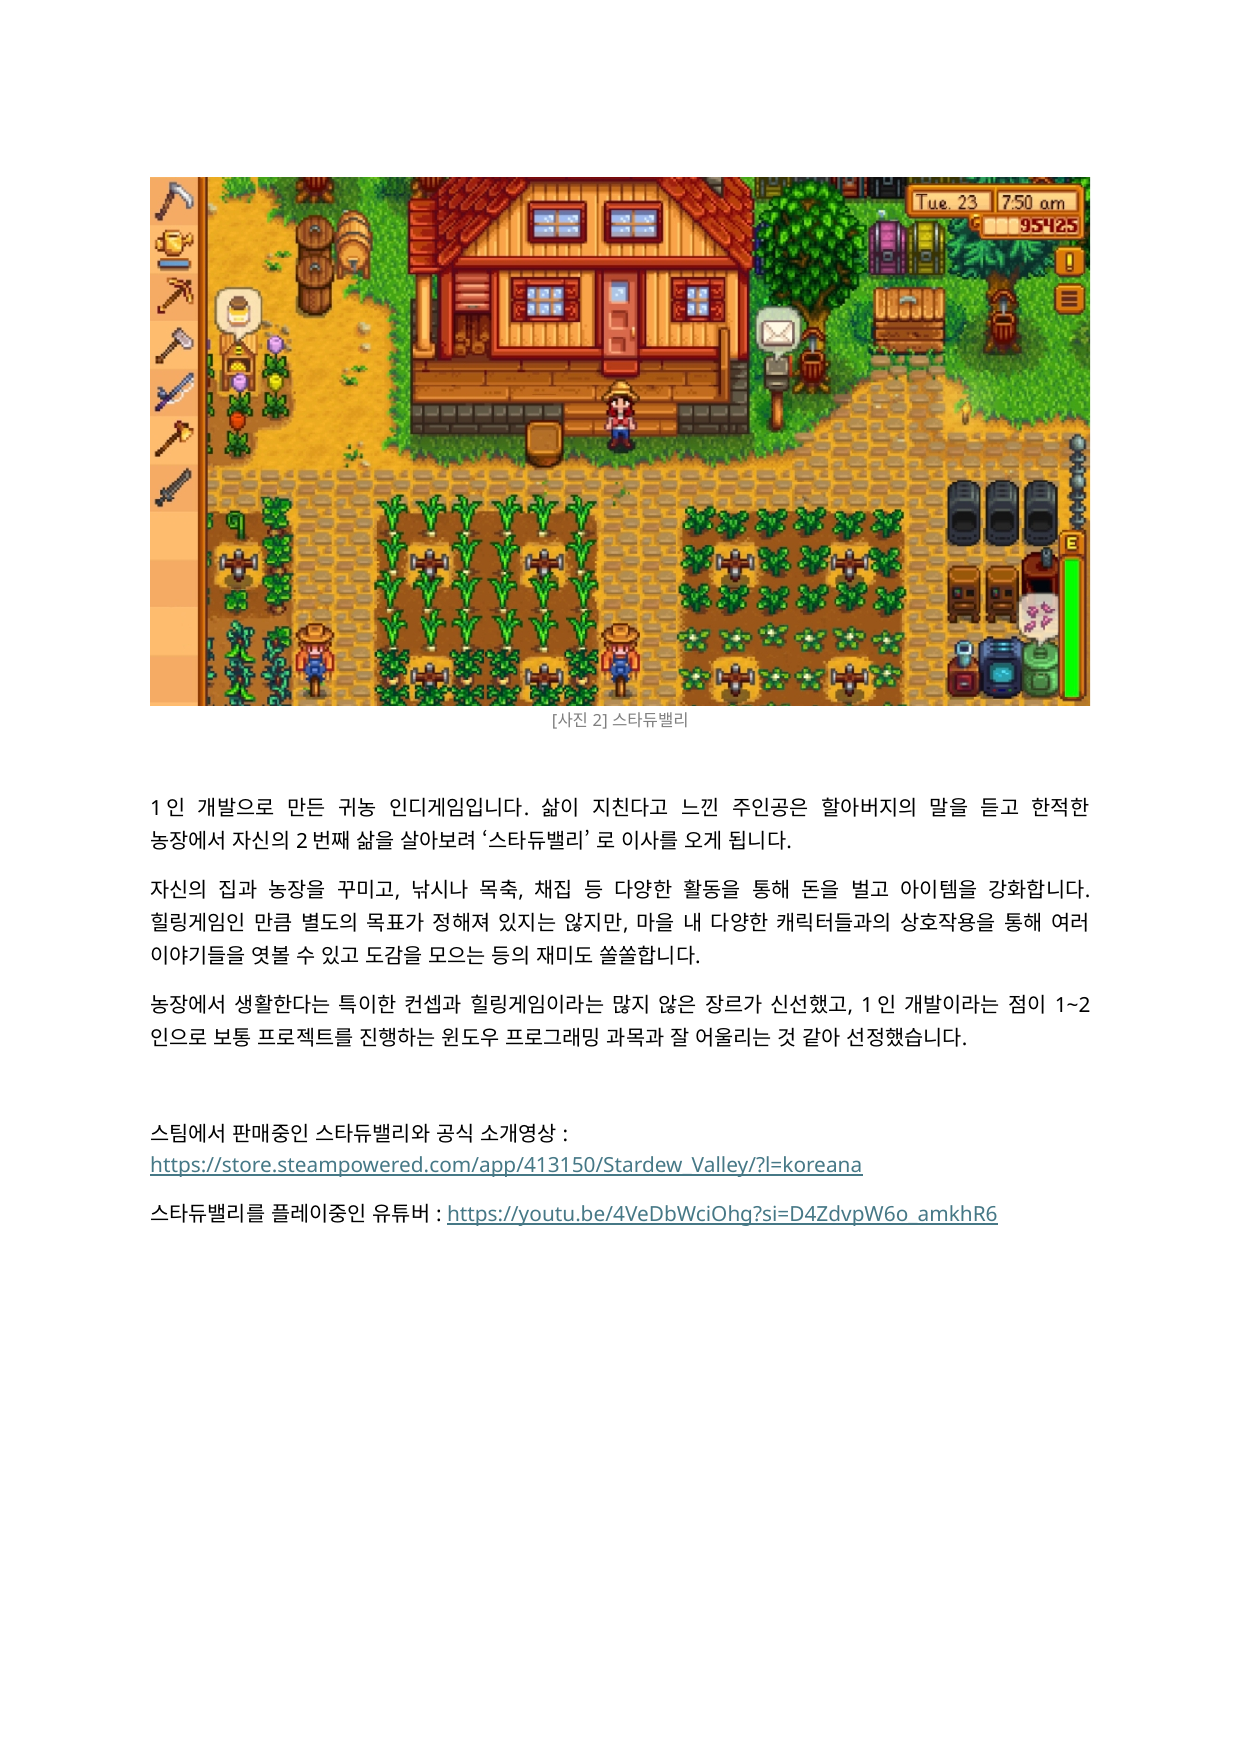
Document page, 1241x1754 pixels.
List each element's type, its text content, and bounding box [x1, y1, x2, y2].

text 스타듀밸리를 플레이중인 유튜버 : https://youtu.be/4VeDbWciOhg?si=D4ZdvpW6o_amkhR6 [150, 1197, 1090, 1228]
text 농장에서 생활한다는 특이한 컨셉과 힐링게임이라는 많지 않은 장르가 신선했고, 1인 개발이라는 점이 1~2인으로 보통 프로젝트를 진행하는 윈도우 프로그래밍 과목과 잘 어울리는 것 같아 선정했습니다. [150, 988, 1090, 1051]
text 1인 개발으로 만든 귀농 인디게임입니다. 삶이 지친다고 느낀 주인공은 할아버지의 말을 듣고 한적한 농장에서 자신의 2번째 삶을 살아보려 ‘스타듀밸리’ 로 이사를 오게 됩니다. [150, 791, 1090, 854]
text 자신의 집과 농장을 꾸미고, 낚시나 목축, 채집 등 다양한 활동을 통해 돈을 벌고 아이템을 강화합니다. 힐링게임인 만큼 별도의 목표가 정해져 있지는 않지만, 마을 내 다양한 캐릭터들과의 상호작용을 통해 여러 이야기들을 엿볼 수 있고 도감을 모으는 등의 재미도 쏠쏠합니다. [150, 873, 1090, 969]
text [사진 2] 스타듀밸리 [150, 706, 1090, 732]
picture [150, 177, 1091, 706]
text 스팀에서 판매중인 스타듀밸리와 공식 소개영상 : https://store.steampowered.com/app/413150/Stardew_Valley/?l=koreana [150, 1118, 1090, 1179]
